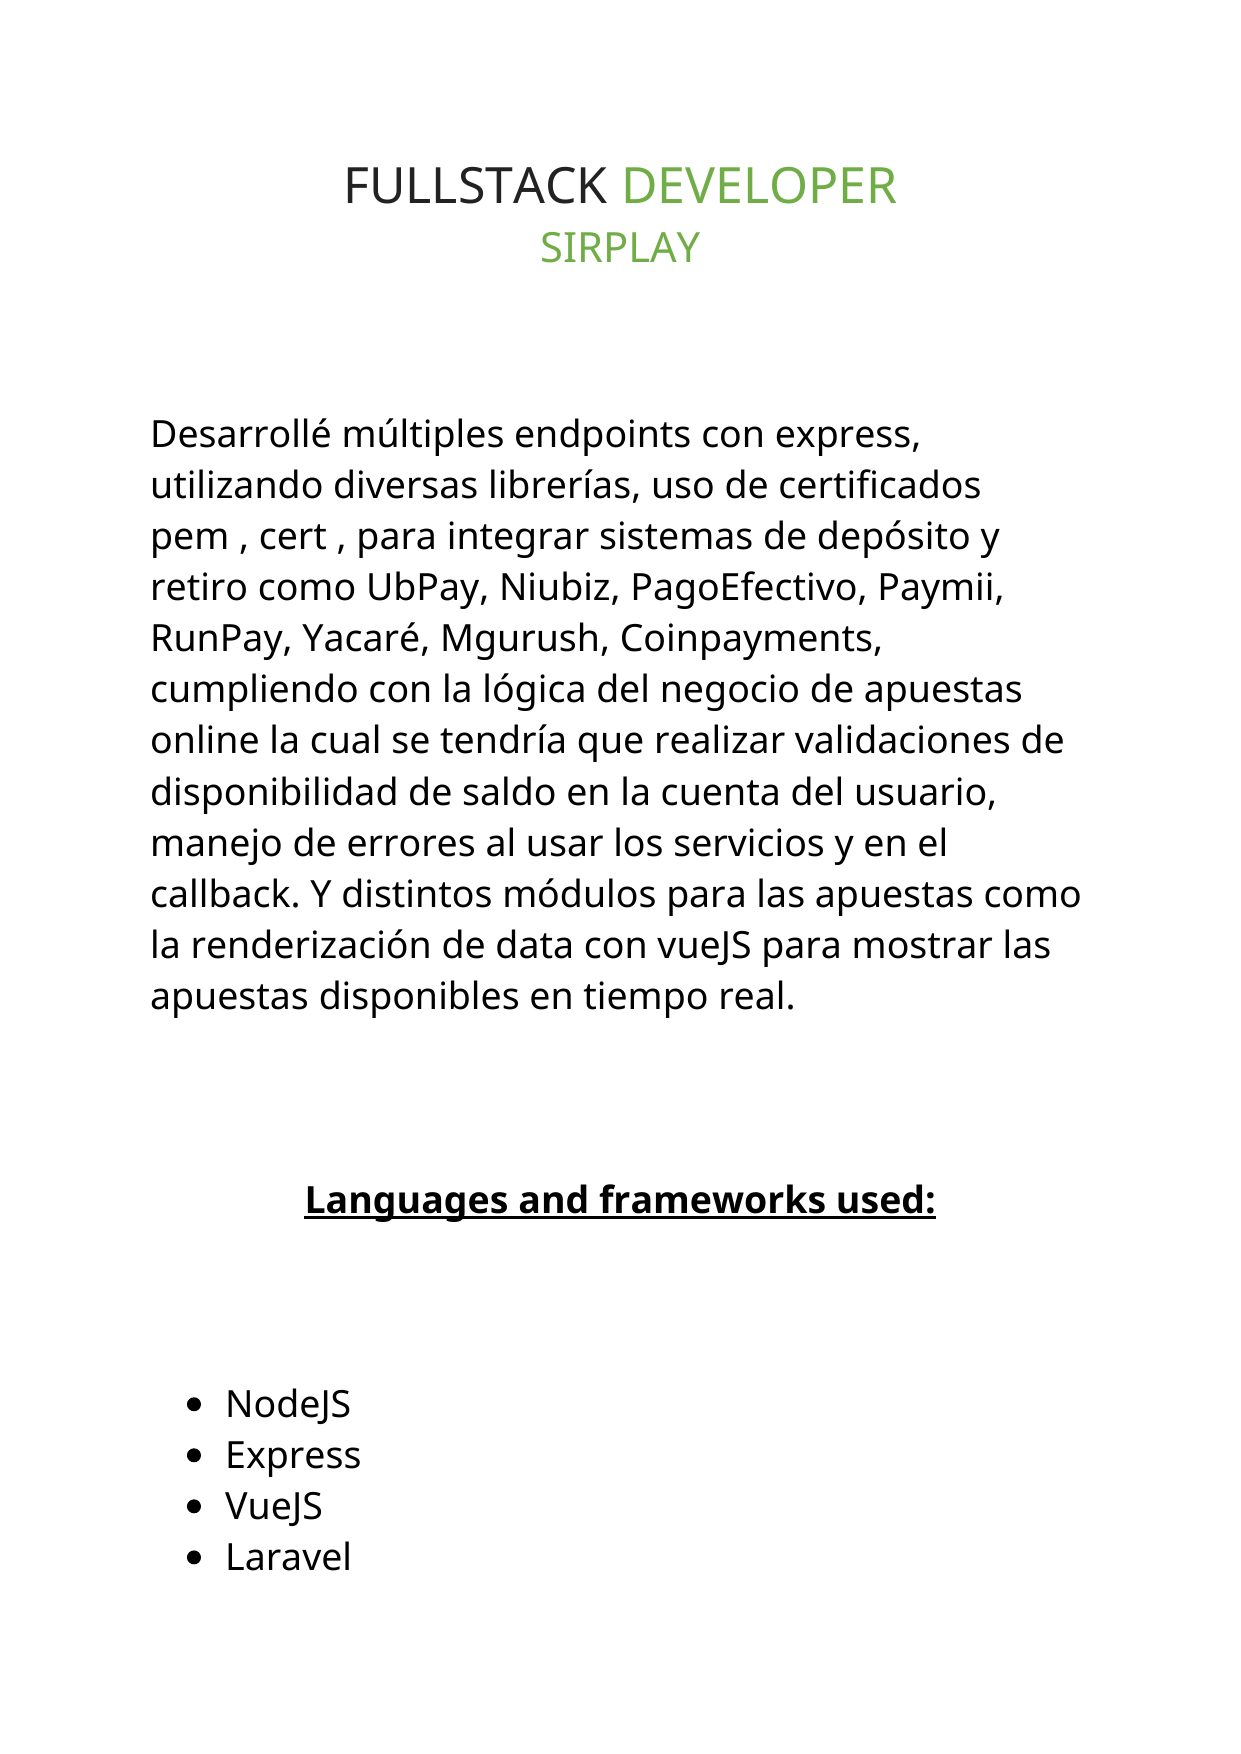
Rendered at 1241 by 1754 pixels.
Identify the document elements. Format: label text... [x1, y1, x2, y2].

list VueJS [187, 1479, 1090, 1530]
text Languages ​​and frameworks used: [150, 1173, 1090, 1224]
list Express [187, 1428, 1090, 1479]
list Laravel [187, 1530, 1090, 1581]
list NodeJS [187, 1377, 1090, 1428]
text FULLSTACK DEVELOPER [150, 150, 1090, 218]
text Desarrollé múltiples endpoints con express, utilizando diversas librerías, uso de certificados pem , cert , para integrar sistemas de depósito y retiro como UbPay, Niubiz, PagoEfectivo, Paymii, RunPay, Yacaré, Mgurush, Coinpayments, cumpliendo con la lógica del negocio de apuestas online la cual se tendría que realizar validaciones de disponibilidad de saldo en la cuenta del usuario, manejo de errores al usar los servicios y en el callback. Y distintos módulos para las apuestas como la renderización de data con vueJS para mostrar las apuestas disponibles en tiempo real. [150, 407, 1090, 1020]
text SIRPLAY [150, 218, 1090, 275]
